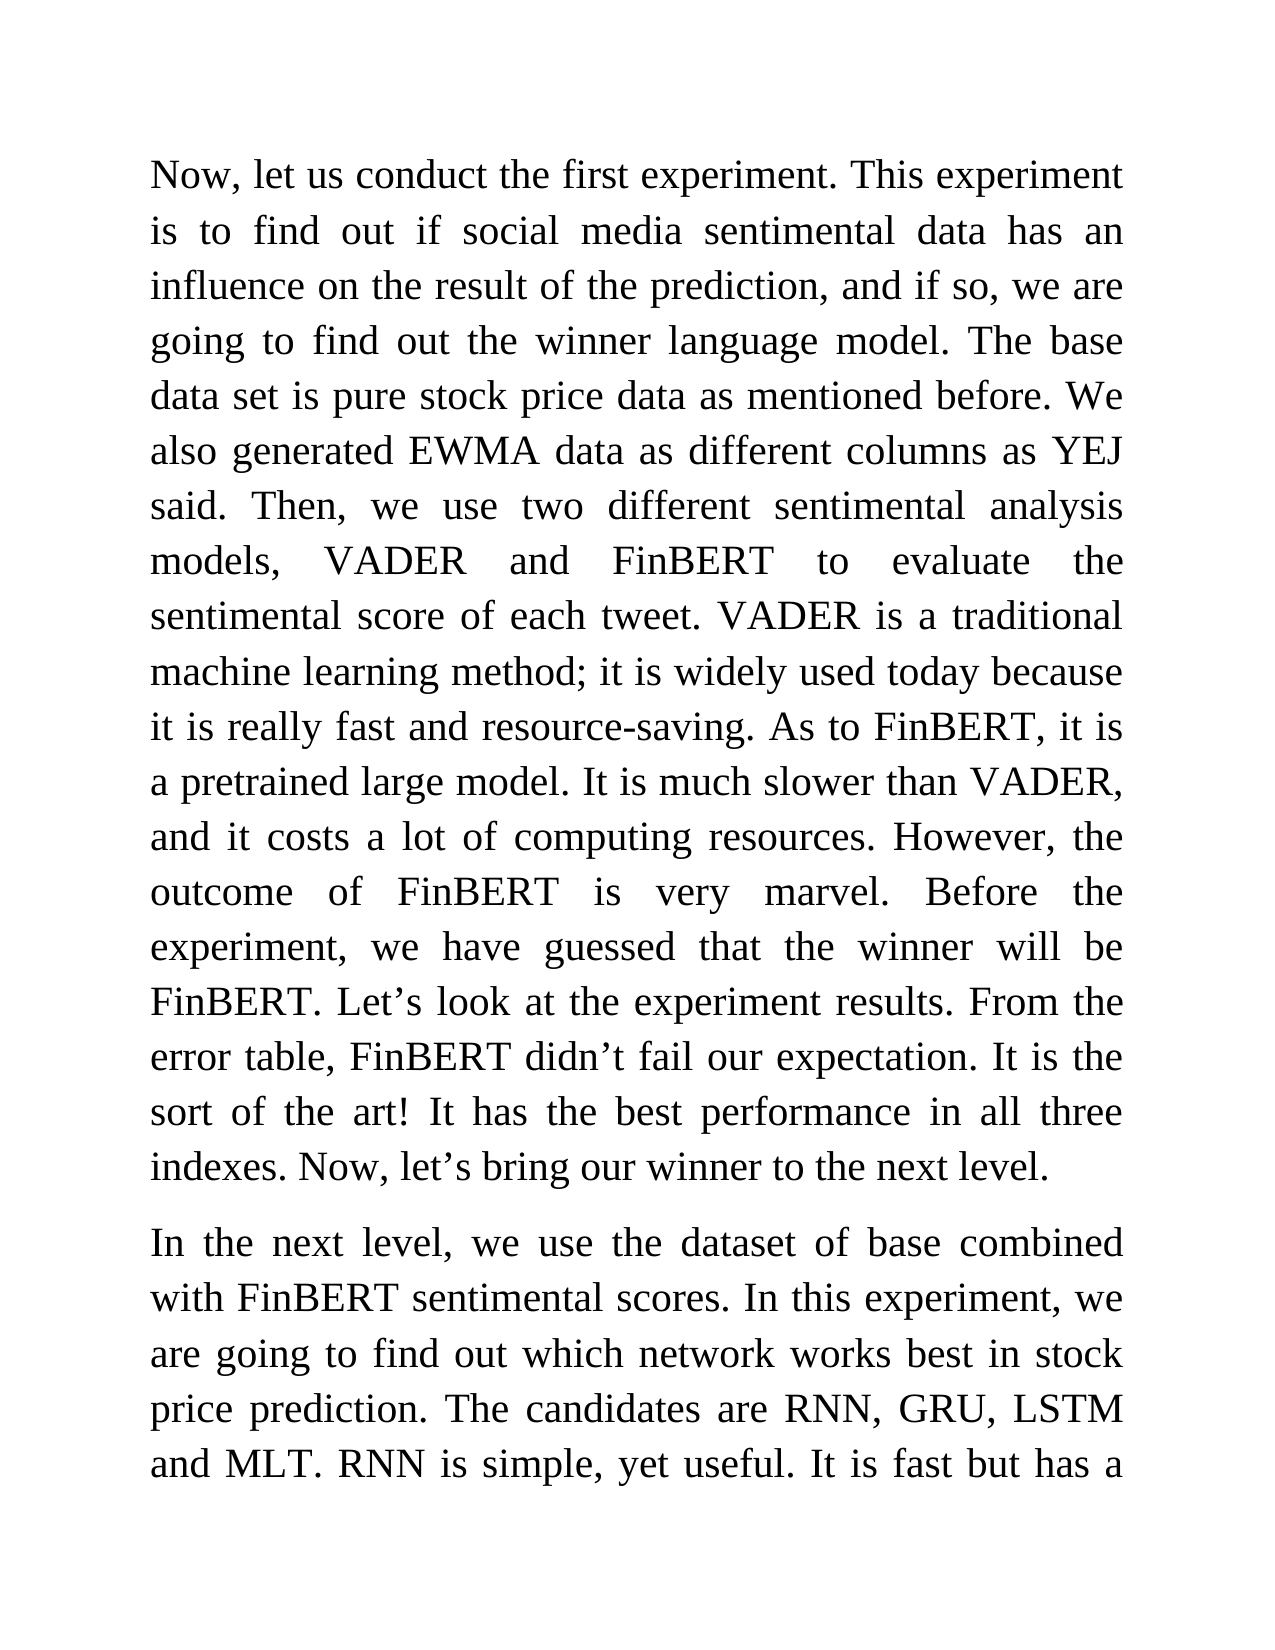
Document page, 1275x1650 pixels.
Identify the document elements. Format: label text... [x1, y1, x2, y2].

text Now, let us conduct the first experiment. This experiment is to find out if social media sentimental data has an influence on the result of the prediction, and if so, we are going to find out the winner language model. The base data set is pure stock price data as mentioned before. We also generated EWMA data as different columns as YEJ said. Then, we use two different sentimental analysis models, VADER and FinBERT to evaluate the sentimental score of each tweet. VADER is a traditional machine learning method; it is widely used today because it is really fast and resource-saving. As to FinBERT, it is a pretrained large model. It is much slower than VADER, and it costs a lot of computing resources. However, the outcome of FinBERT is very marvel. Before the experiment, we have guessed that the winner will be FinBERT. Let’s look at the experiment results. From the error table, FinBERT didn’t fail our expectation. It is the sort of the art! It has the best performance in all three indexes. Now, let’s bring our winner to the next level. [150, 150, 1125, 1190]
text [150, 1218, 1125, 1486]
